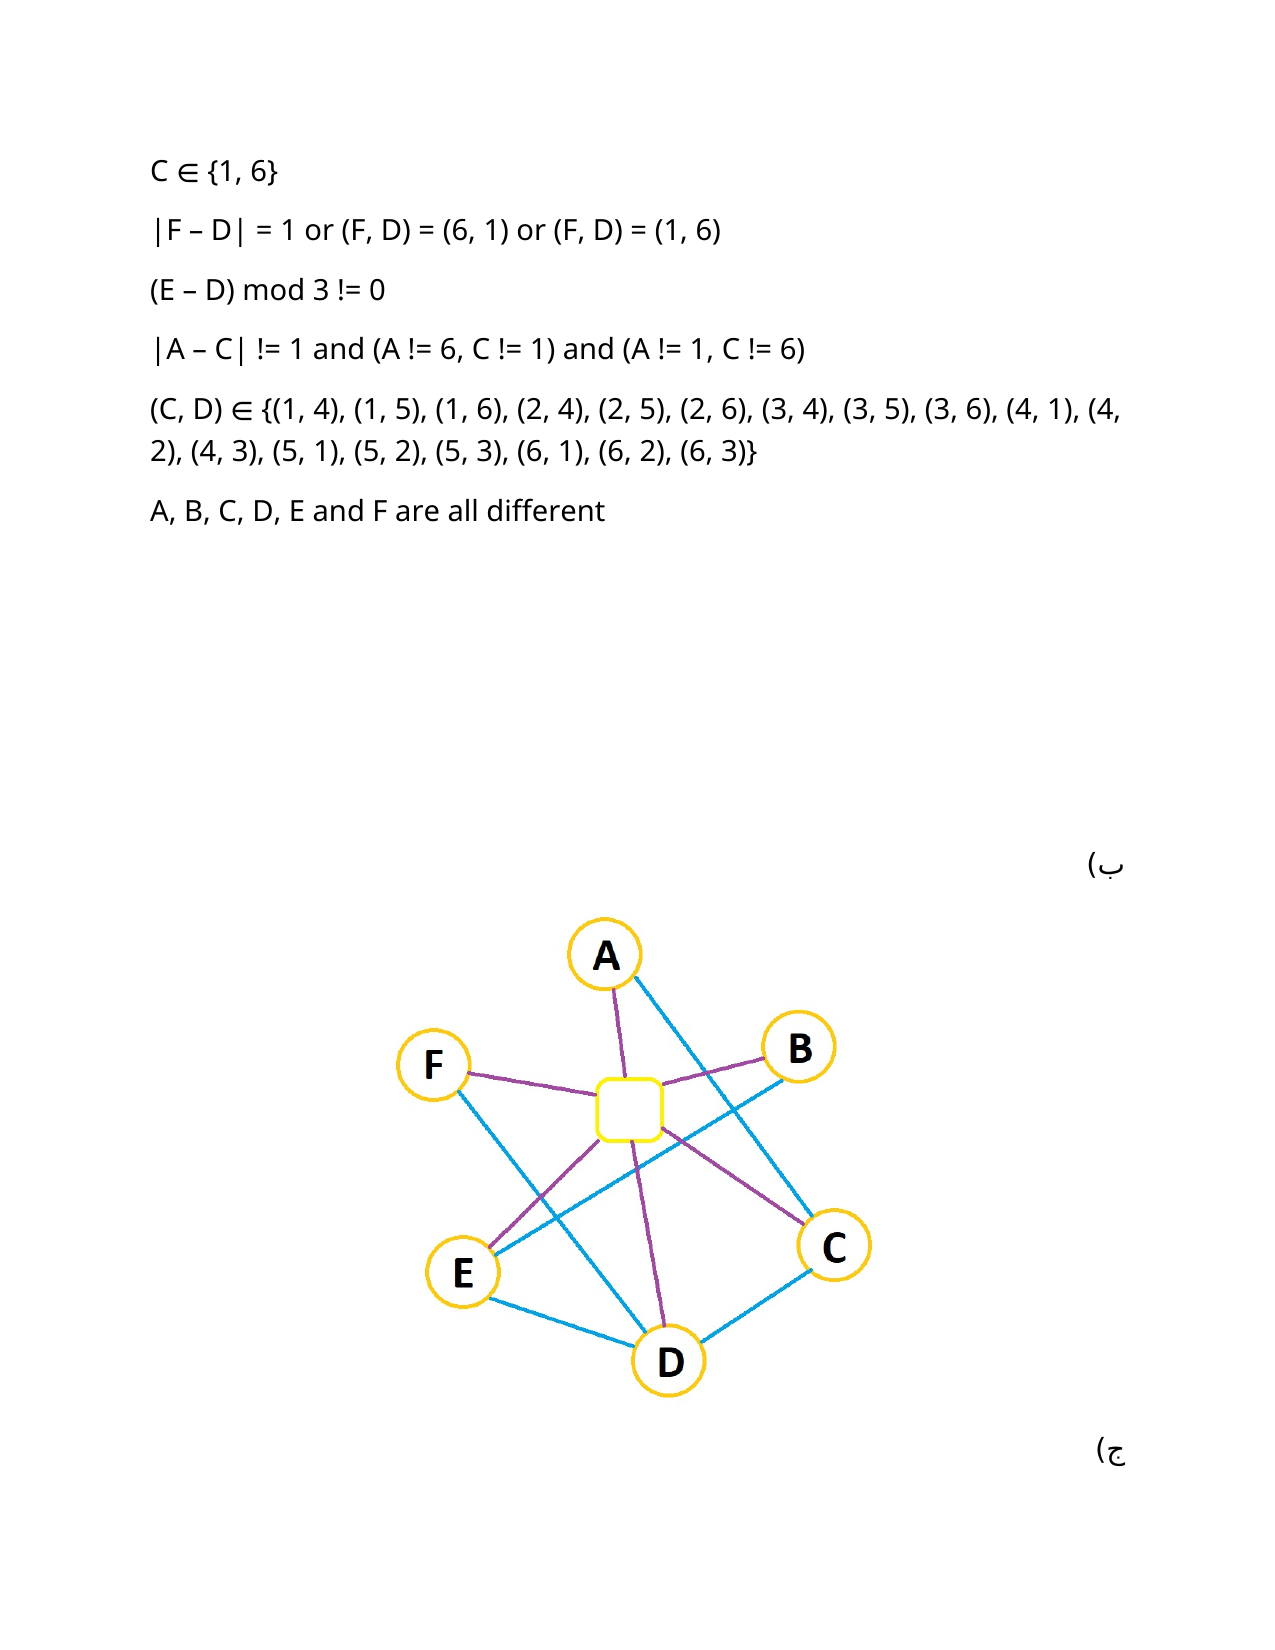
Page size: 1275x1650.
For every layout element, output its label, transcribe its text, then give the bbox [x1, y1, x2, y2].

picture [371, 900, 904, 1414]
text C ∈ {1, 6} [150, 150, 1125, 190]
text (E – D) mod 3 != 0 [150, 269, 1125, 309]
text (C, D) ∈ {(1, 4), (1, 5), (1, 6), (2, 4), (2, 5), (2, 6), (3, 4), (3, 5), (3, 6), (4, 1), (4, 2), (4, 3), (5, 1), (5, 2), (5, 3), (6, 1), (6, 2), (6, 3)} [150, 388, 1125, 470]
text |F – D| = 1 or (F, D) = (6, 1) or (F, D) = (1, 6) [150, 209, 1125, 249]
text |A – C| != 1 and (A != 6, C != 1) and (A != 1, C != 6) [150, 328, 1125, 368]
text ج) [150, 1433, 1125, 1467]
text ب) [150, 847, 1125, 881]
text A, B, C, D, E and F are all different [150, 490, 1125, 530]
